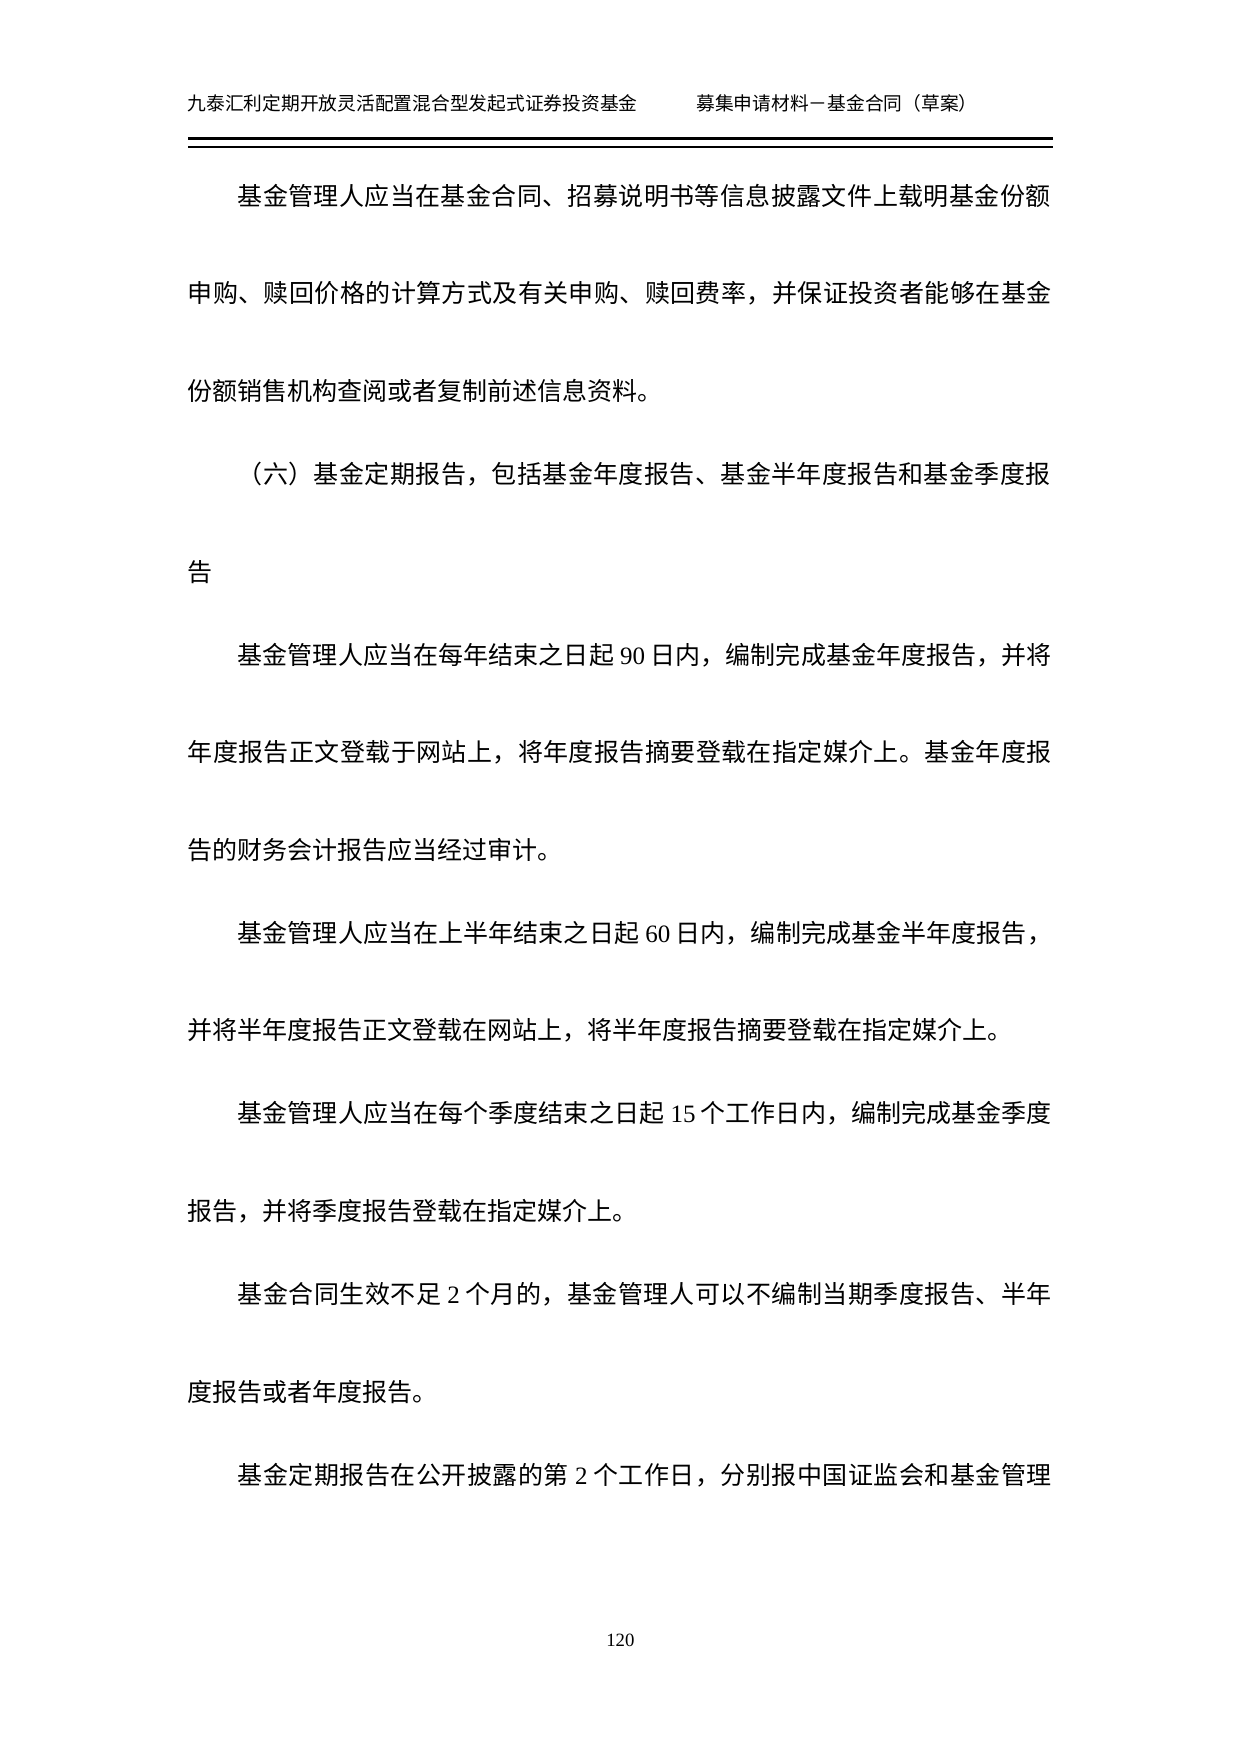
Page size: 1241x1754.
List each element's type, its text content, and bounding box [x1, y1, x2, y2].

text 基金合同生效不足2个月的，基金管理人可以不编制当期季度报告、半年度报告或者年度报告。 [187, 1260, 1053, 1423]
text 基金管理人应当在每个季度结束之日起15个工作日内，编制完成基金季度报告，并将季度报告登载在指定媒介上。 [187, 1079, 1053, 1242]
text 基金管理人应当在基金合同、招募说明书等信息披露文件上载明基金份额申购、赎回价格的计算方式及有关申购、赎回费率，并保证投资者能够在基金份额销售机构查阅或者复制前述信息资料。 [187, 162, 1053, 422]
text （六）基金定期报告，包括基金年度报告、基金半年度报告和基金季度报告 [187, 440, 1053, 603]
text 基金管理人应当在上半年结束之日起60日内，编制完成基金半年度报告，并将半年度报告正文登载在网站上，将半年度报告摘要登载在指定媒介上。 [187, 899, 1053, 1061]
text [187, 1441, 1053, 1506]
text 基金管理人应当在每年结束之日起90日内，编制完成基金年度报告，并将年度报告正文登载于网站上，将年度报告摘要登载在指定媒介上。基金年度报告的财务会计报告应当经过审计。 [187, 621, 1053, 881]
